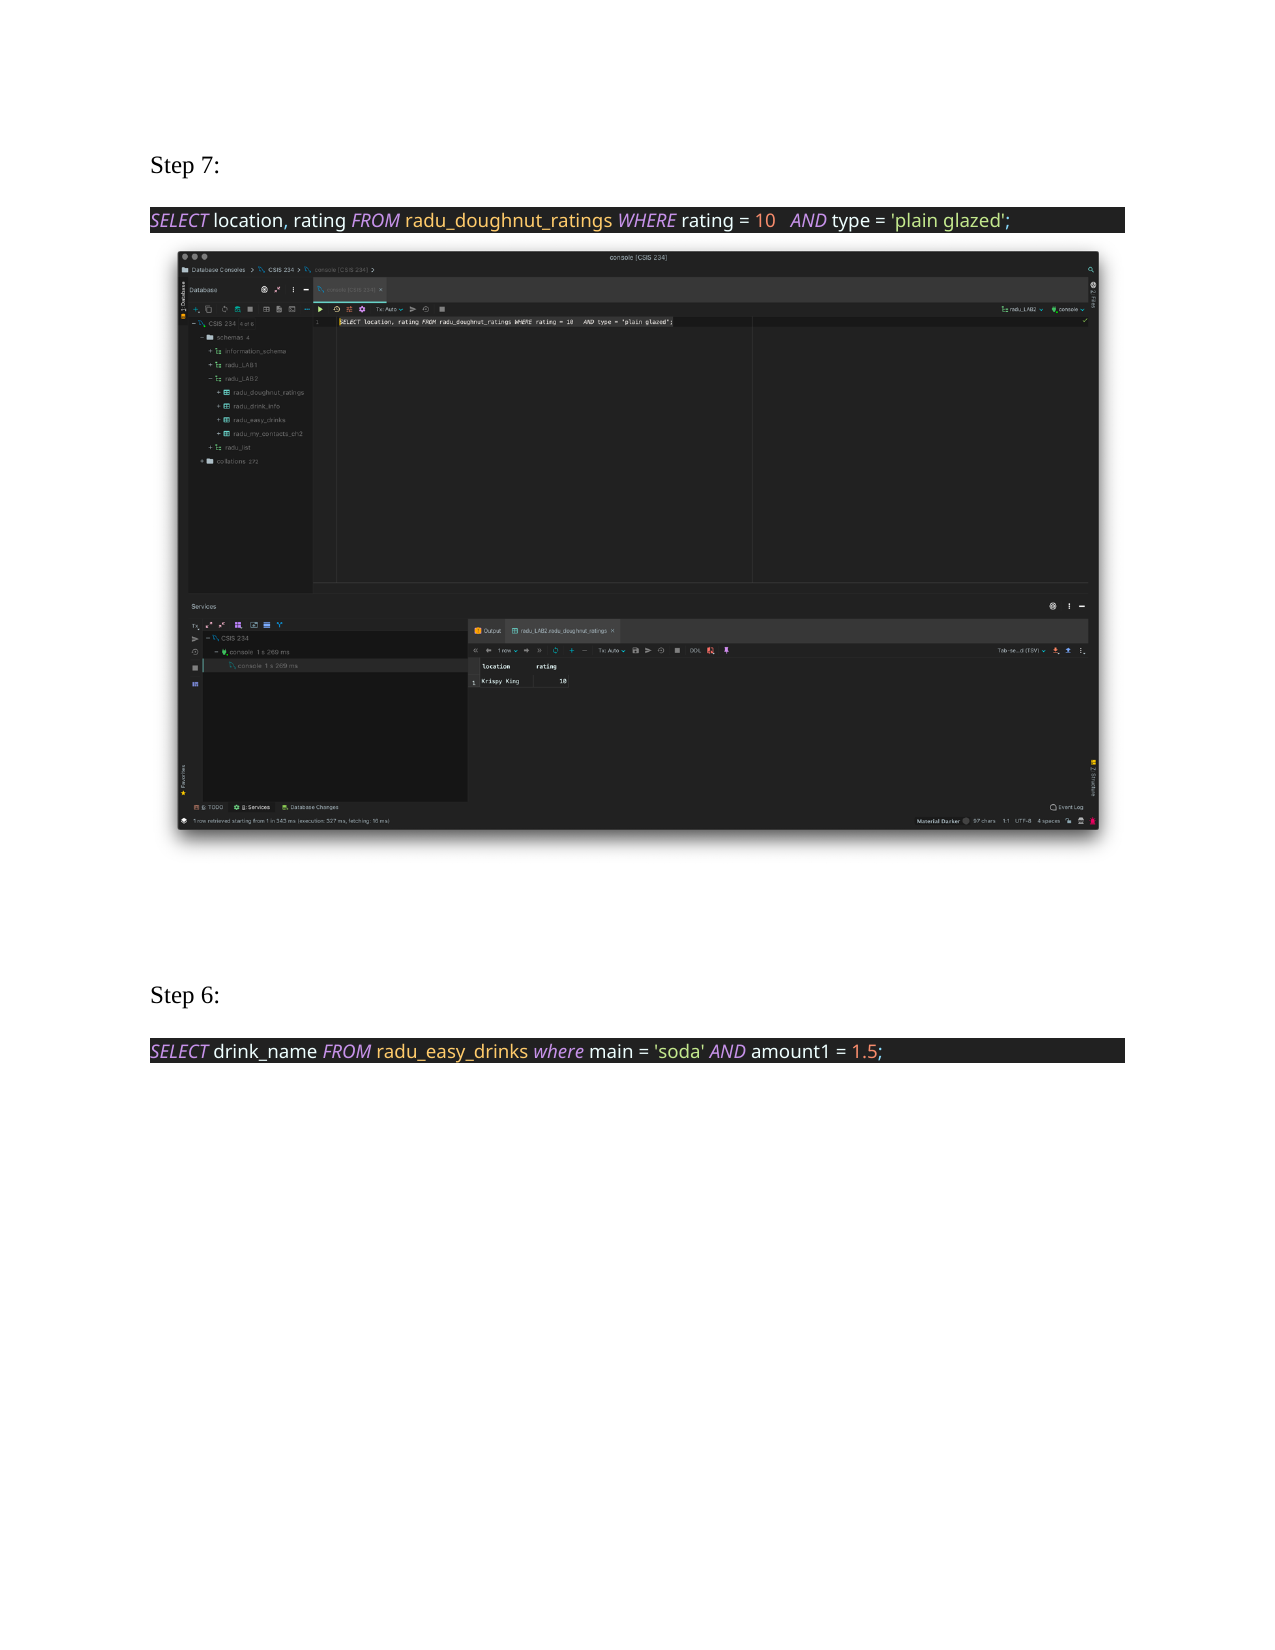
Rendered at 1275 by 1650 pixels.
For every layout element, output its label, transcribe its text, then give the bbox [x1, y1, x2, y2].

text Step 6: [150, 981, 1125, 1009]
picture [150, 233, 1125, 866]
text SELECT drink_name FROM radu_easy_drinks where main = 'soda' AND amount1 = 1.5; [150, 1038, 1125, 1063]
text Step 7: [150, 150, 1125, 179]
text SELECT location, rating FROM radu_doughnut_ratings WHERE rating = 10 AND type = 'plain glazed'; [150, 207, 1125, 233]
